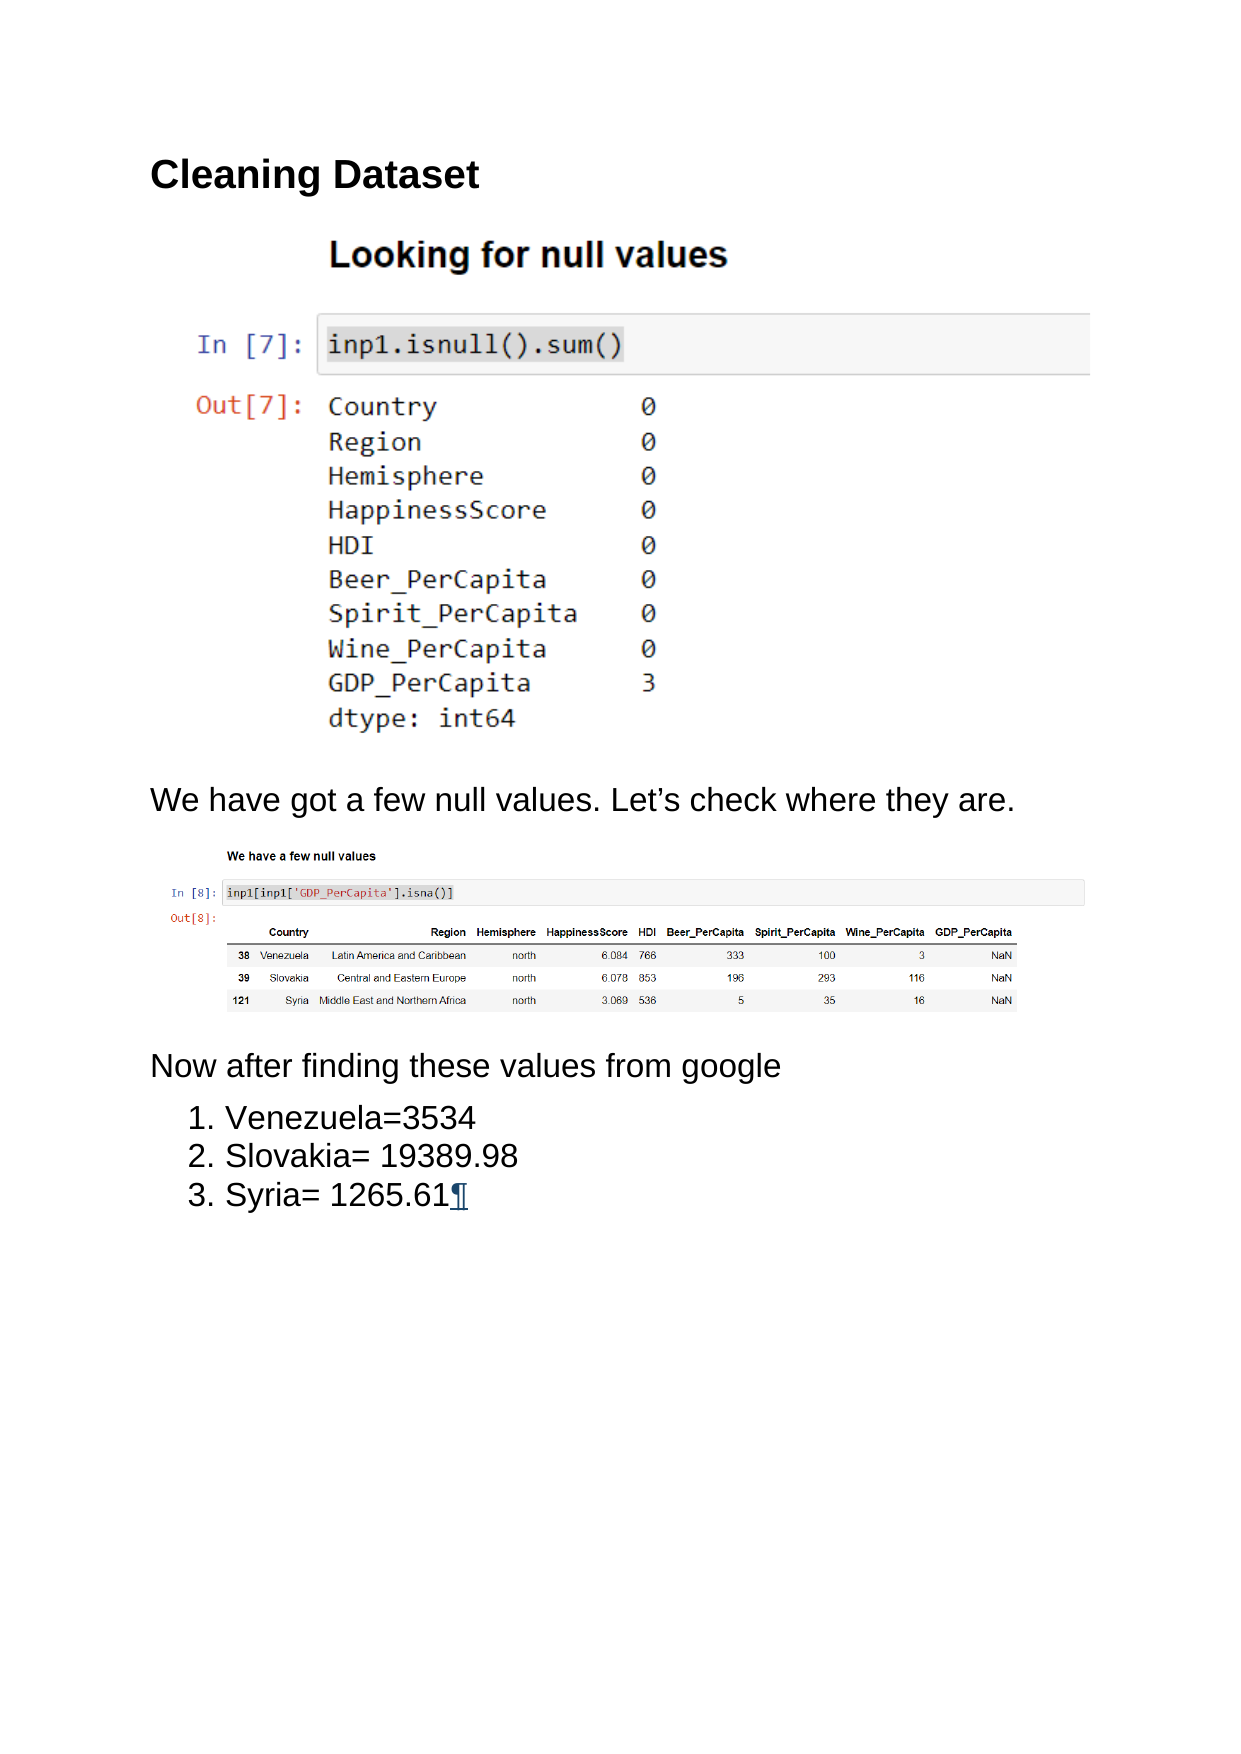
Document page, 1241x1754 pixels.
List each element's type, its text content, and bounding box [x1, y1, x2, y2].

picture [150, 831, 1091, 1033]
text Now after finding these values from google [150, 1046, 1090, 1084]
list Venezuela=3534 [187, 1098, 1090, 1136]
list Syria= 1265.61¶ [187, 1175, 1090, 1213]
list Slovakia= 19389.98 [187, 1136, 1090, 1175]
text Cleaning Dataset [150, 150, 1090, 197]
text We have got a few null values. Let’s check where they are. [150, 780, 1090, 818]
picture [150, 210, 1091, 767]
